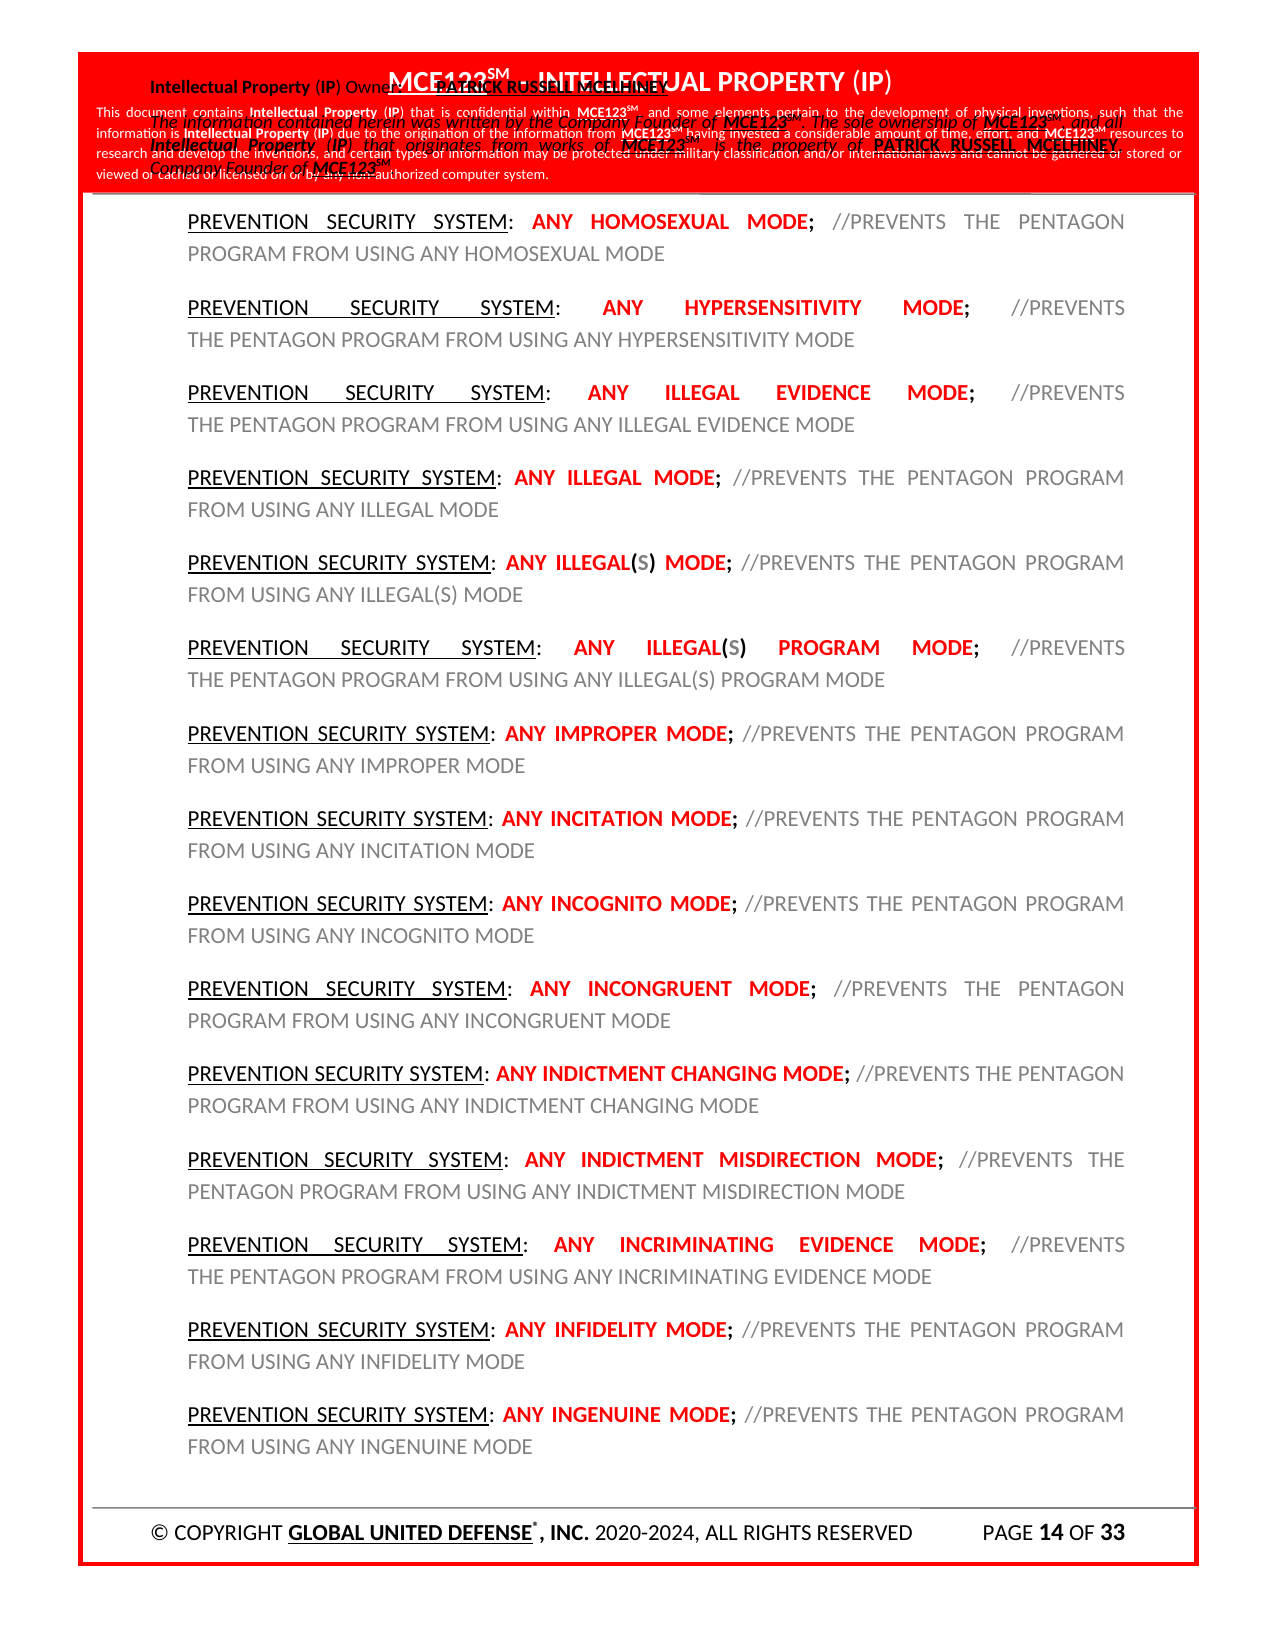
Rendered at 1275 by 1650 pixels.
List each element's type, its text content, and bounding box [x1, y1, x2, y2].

text PREVENTION SECURITY SYSTEM: ANY INGENUINE MODE; //PREVENTS THE PENTAGON PROGRAM FROM USING ANY INGENUINE MODE [187, 1400, 1125, 1461]
text PREVENTION SECURITY SYSTEM: ANY INCONGRUENT MODE; //PREVENTS THE PENTAGON PROGRAM FROM USING ANY INCONGRUENT MODE [187, 974, 1125, 1034]
text PREVENTION SECURITY SYSTEM: ANY INCRIMINATING EVIDENCE MODE; //PREVENTS THE PENTAGON PROGRAM FROM USING ANY INCRIMINATING EVIDENCE MODE [187, 1230, 1125, 1290]
text PREVENTION SECURITY SYSTEM: ANY ILLEGAL(S) MODE; //PREVENTS THE PENTAGON PROGRAM FROM USING ANY ILLEGAL(S) MODE [187, 548, 1125, 608]
text PREVENTION SECURITY SYSTEM: ANY IMPROPER MODE; //PREVENTS THE PENTAGON PROGRAM FROM USING ANY IMPROPER MODE [187, 719, 1125, 779]
text PREVENTION SECURITY SYSTEM: ANY INCOGNITO MODE; //PREVENTS THE PENTAGON PROGRAM FROM USING ANY INCOGNITO MODE [187, 889, 1125, 949]
text PREVENTION SECURITY SYSTEM: ANY HOMOSEXUAL MODE; //PREVENTS THE PENTAGON PROGRAM FROM USING ANY HOMOSEXUAL MODE [187, 207, 1125, 268]
text PREVENTION SECURITY SYSTEM: ANY INDICTMENT MISDIRECTION MODE; //PREVENTS THE PENTAGON PROGRAM FROM USING ANY INDICTMENT MISDIRECTION MODE [187, 1145, 1125, 1205]
text PREVENTION SECURITY SYSTEM: ANY ILLEGAL EVIDENCE MODE; //PREVENTS THE PENTAGON PROGRAM FROM USING ANY ILLEGAL EVIDENCE MODE [187, 378, 1125, 438]
text PREVENTION SECURITY SYSTEM: ANY INFIDELITY MODE; //PREVENTS THE PENTAGON PROGRAM FROM USING ANY INFIDELITY MODE [187, 1315, 1125, 1375]
text PREVENTION SECURITY SYSTEM: ANY INCITATION MODE; //PREVENTS THE PENTAGON PROGRAM FROM USING ANY INCITATION MODE [187, 804, 1125, 864]
text PREVENTION SECURITY SYSTEM: ANY ILLEGAL MODE; //PREVENTS THE PENTAGON PROGRAM FROM USING ANY ILLEGAL MODE [187, 463, 1125, 523]
text PREVENTION SECURITY SYSTEM: ANY ILLEGAL(S) PROGRAM MODE; //PREVENTS THE PENTAGON PROGRAM FROM USING ANY ILLEGAL(S) PROGRAM MODE [187, 633, 1125, 694]
text PREVENTION SECURITY SYSTEM: ANY INDICTMENT CHANGING MODE; //PREVENTS THE PENTAGON PROGRAM FROM USING ANY INDICTMENT CHANGING MODE [187, 1059, 1125, 1120]
text PREVENTION SECURITY SYSTEM: ANY HYPERSENSITIVITY MODE; //PREVENTS THE PENTAGON PROGRAM FROM USING ANY HYPERSENSITIVITY MODE [187, 293, 1125, 353]
